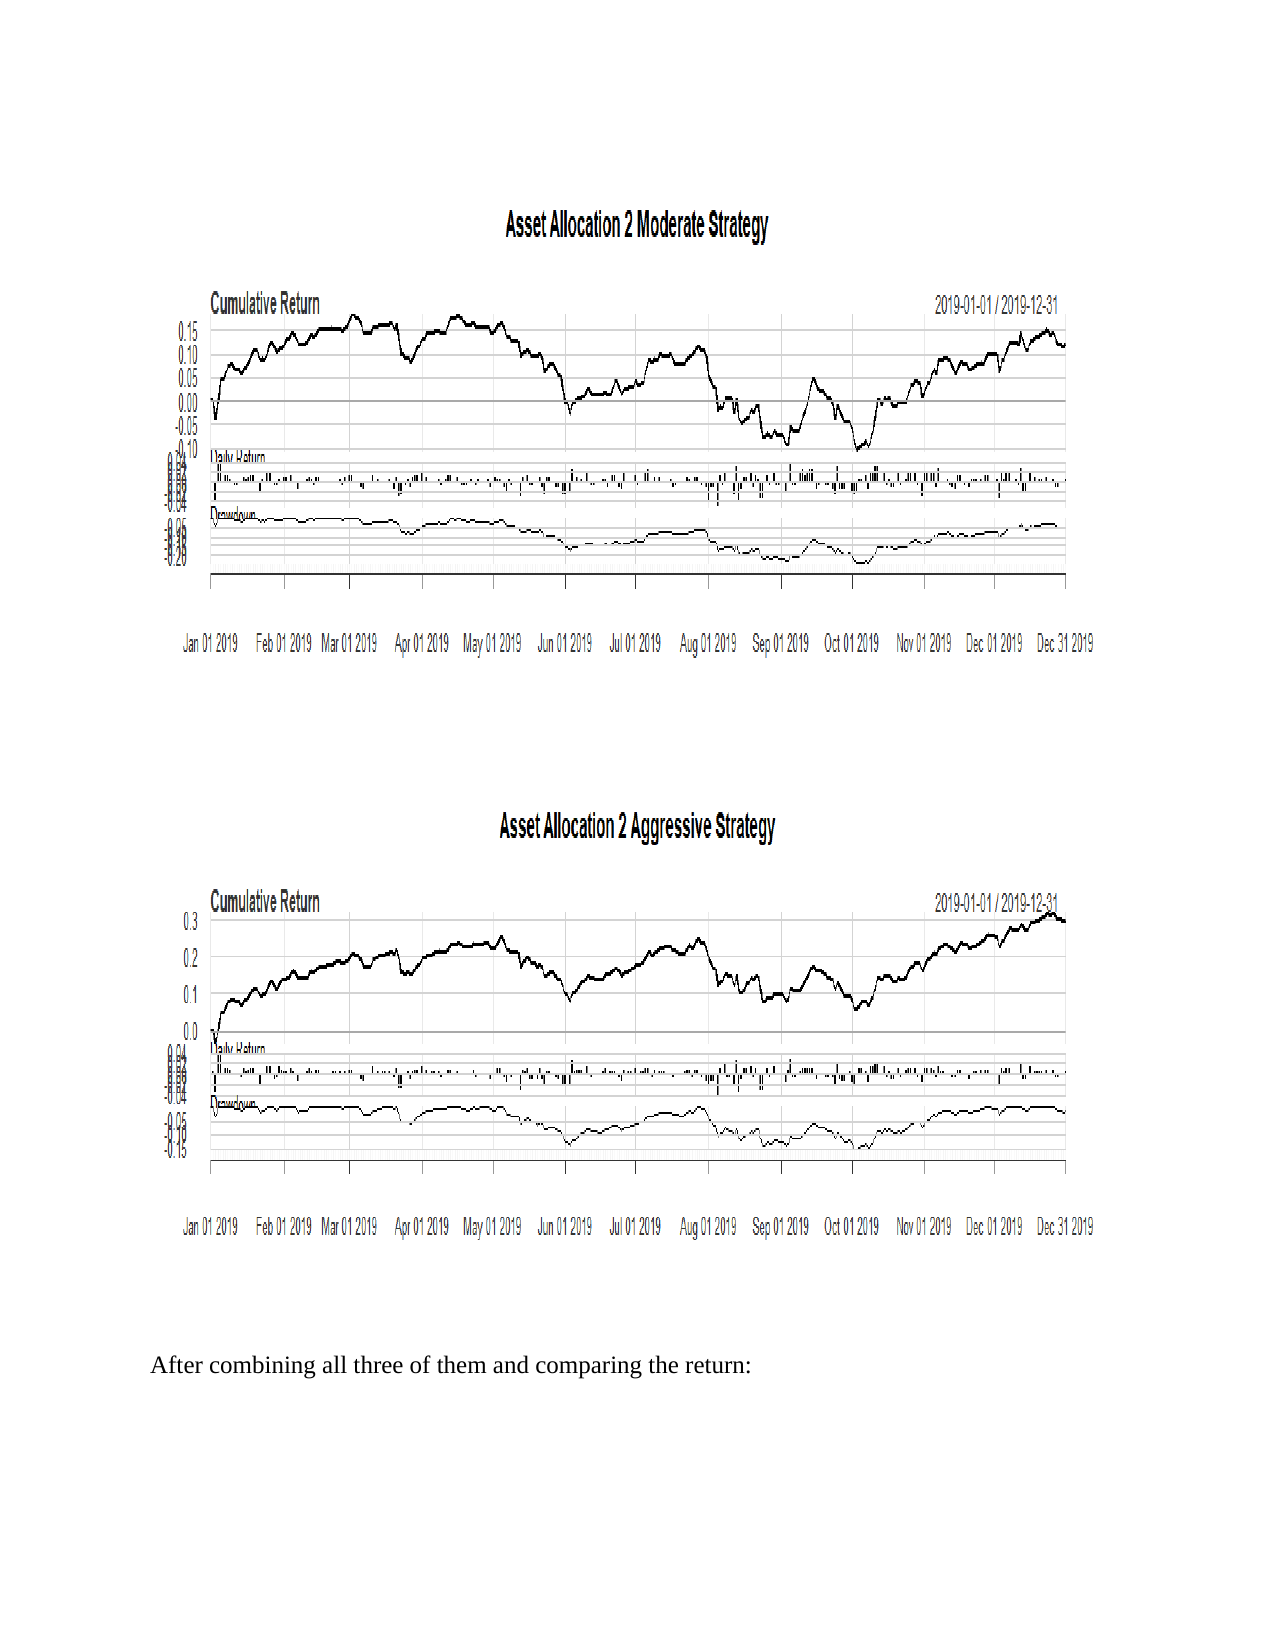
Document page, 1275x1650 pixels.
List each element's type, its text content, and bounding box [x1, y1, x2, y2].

picture [150, 150, 1125, 741]
text After combining all three of them and comparing the return: [150, 1351, 1125, 1379]
picture [150, 754, 1125, 1320]
